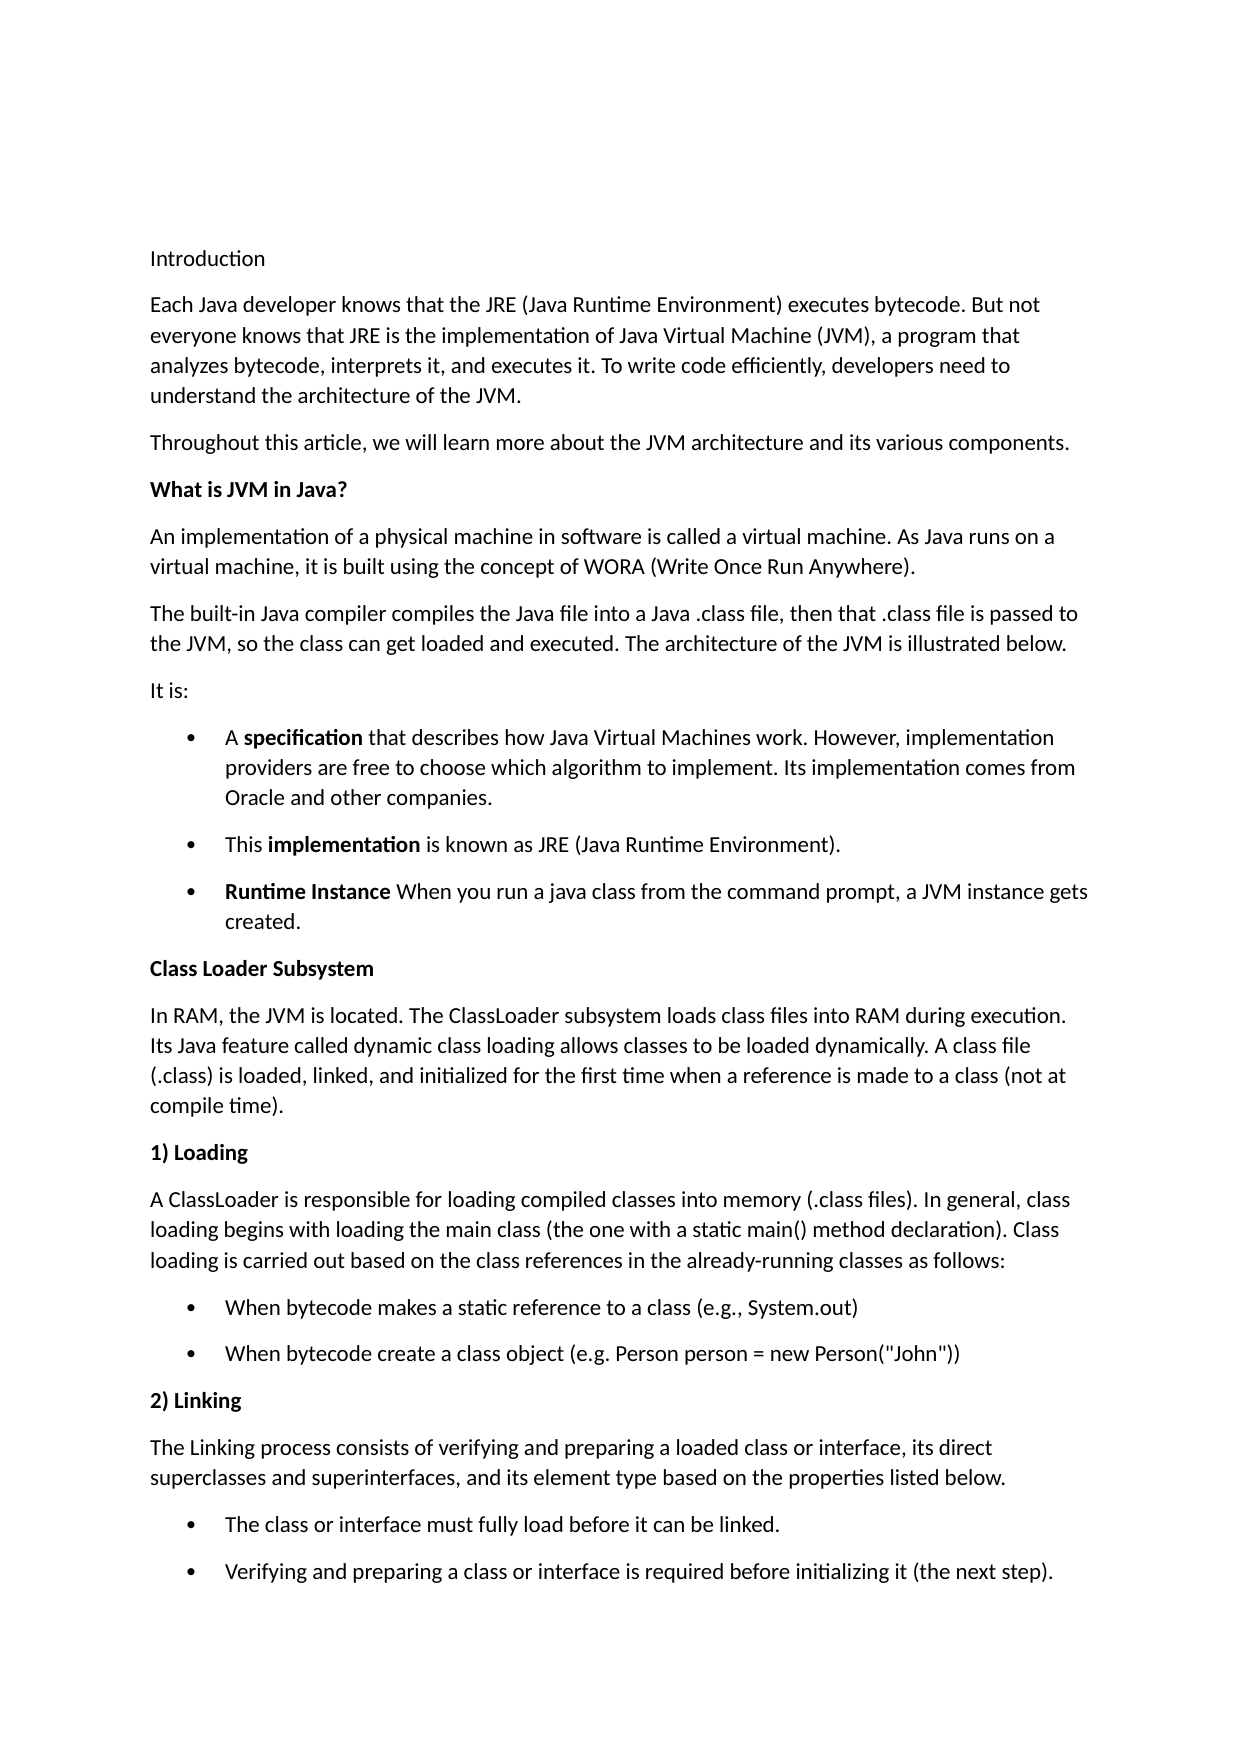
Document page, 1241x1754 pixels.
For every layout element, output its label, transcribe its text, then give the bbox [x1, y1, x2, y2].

text An implementation of a physical machine in software is called a virtual machine. As Java runs on a virtual machine, it is built using the concept of WORA (Write Once Run Anywhere). [150, 522, 1090, 580]
list Verifying and preparing a class or interface is required before initializing it (the next step). [187, 1557, 1090, 1585]
list Runtime Instance When you run a java class from the command prompt, a JVM instance gets created. [187, 877, 1090, 935]
text 2) Linking [150, 1386, 1090, 1414]
list This implementation is known as JRE (Java Runtime Environment). [187, 830, 1090, 858]
list When bytecode create a class object (e.g. Person person = new Person("John")) [187, 1339, 1090, 1368]
list When bytecode makes a static reference to a class (e.g., System.out) [187, 1293, 1090, 1321]
text The built-in Java compiler compiles the Java file into a Java .class file, then that .class file is passed to the JVM, so the class can get loaded and executed. The architecture of the JVM is illustrated below. [150, 599, 1090, 657]
text In RAM, the JVM is located. The ClassLoader subsystem loads class files into RAM during execution. Its Java feature called dynamic class loading allows classes to be loaded dynamically. A class file (.class) is loaded, linked, and initialized for the first time when a reference is made to a class (not at compile time). [150, 1001, 1090, 1120]
list A specification that describes how Java Virtual Machines work. However, implementation providers are free to choose which algorithm to implement. Its implementation comes from Oracle and other companies. [187, 723, 1090, 811]
list The class or interface must fully load before it can be linked. [187, 1510, 1090, 1538]
text Each Java developer knows that the JRE (Java Runtime Environment) executes bytecode. But not everyone knows that JRE is the implementation of Java Virtual Machine (JVM), a program that analyzes bytecode, interprets it, and executes it. To write code efficiently, developers need to understand the architecture of the JVM. [150, 291, 1090, 409]
text Throughout this article, we will learn more about the JVM architecture and its various components. [150, 428, 1090, 456]
text What is JVM in Java? [150, 475, 1090, 503]
text The Linking process consists of verifying and preparing a loaded class or interface, its direct superclasses and superinterfaces, and its element type based on the properties listed below. [150, 1433, 1090, 1492]
text 1) Loading [150, 1138, 1090, 1167]
text Class Loader Subsystem [150, 954, 1090, 982]
text A ClassLoader is responsible for loading compiled classes into memory (.class files). In general, class loading begins with loading the main class (the one with a static main() method declaration). Class loading is carried out based on the class references in the already-running classes as follows: [150, 1185, 1090, 1274]
text Introduction [150, 244, 1090, 272]
text It is: [150, 676, 1090, 704]
